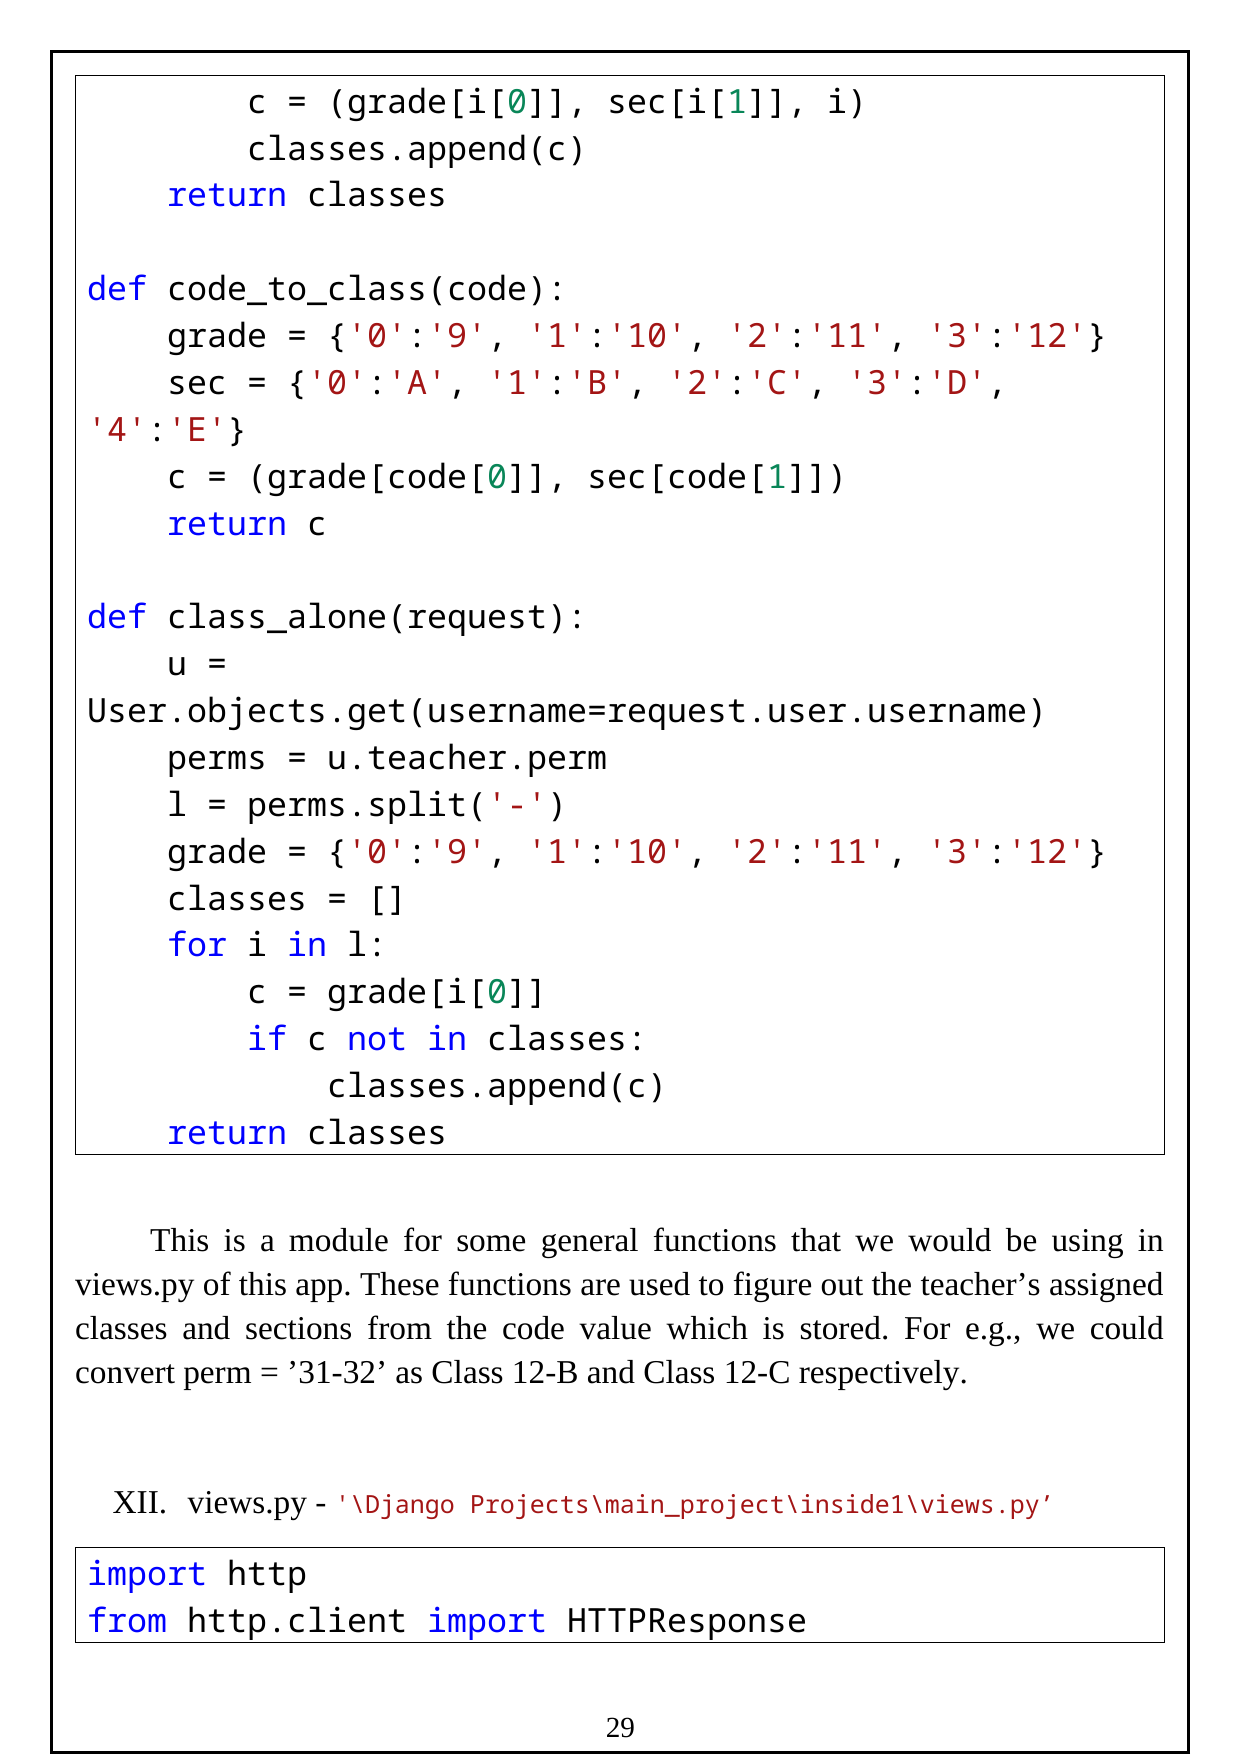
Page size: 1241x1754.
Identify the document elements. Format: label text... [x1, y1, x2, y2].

text This is a module for some general functions that we would be using in views.py of this app. These functions are used to figure out the teacher’s assigned classes and sections from the code value which is stored. For e.g., we could convert perm = ’31-32’ as Class 12-B and Class 12-C respectively. [75, 1220, 1165, 1391]
list views.py - '\Django Projects\main_project\inside1\views.py’ [112, 1482, 1165, 1521]
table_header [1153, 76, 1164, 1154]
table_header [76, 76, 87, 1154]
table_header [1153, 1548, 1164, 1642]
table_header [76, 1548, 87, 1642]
